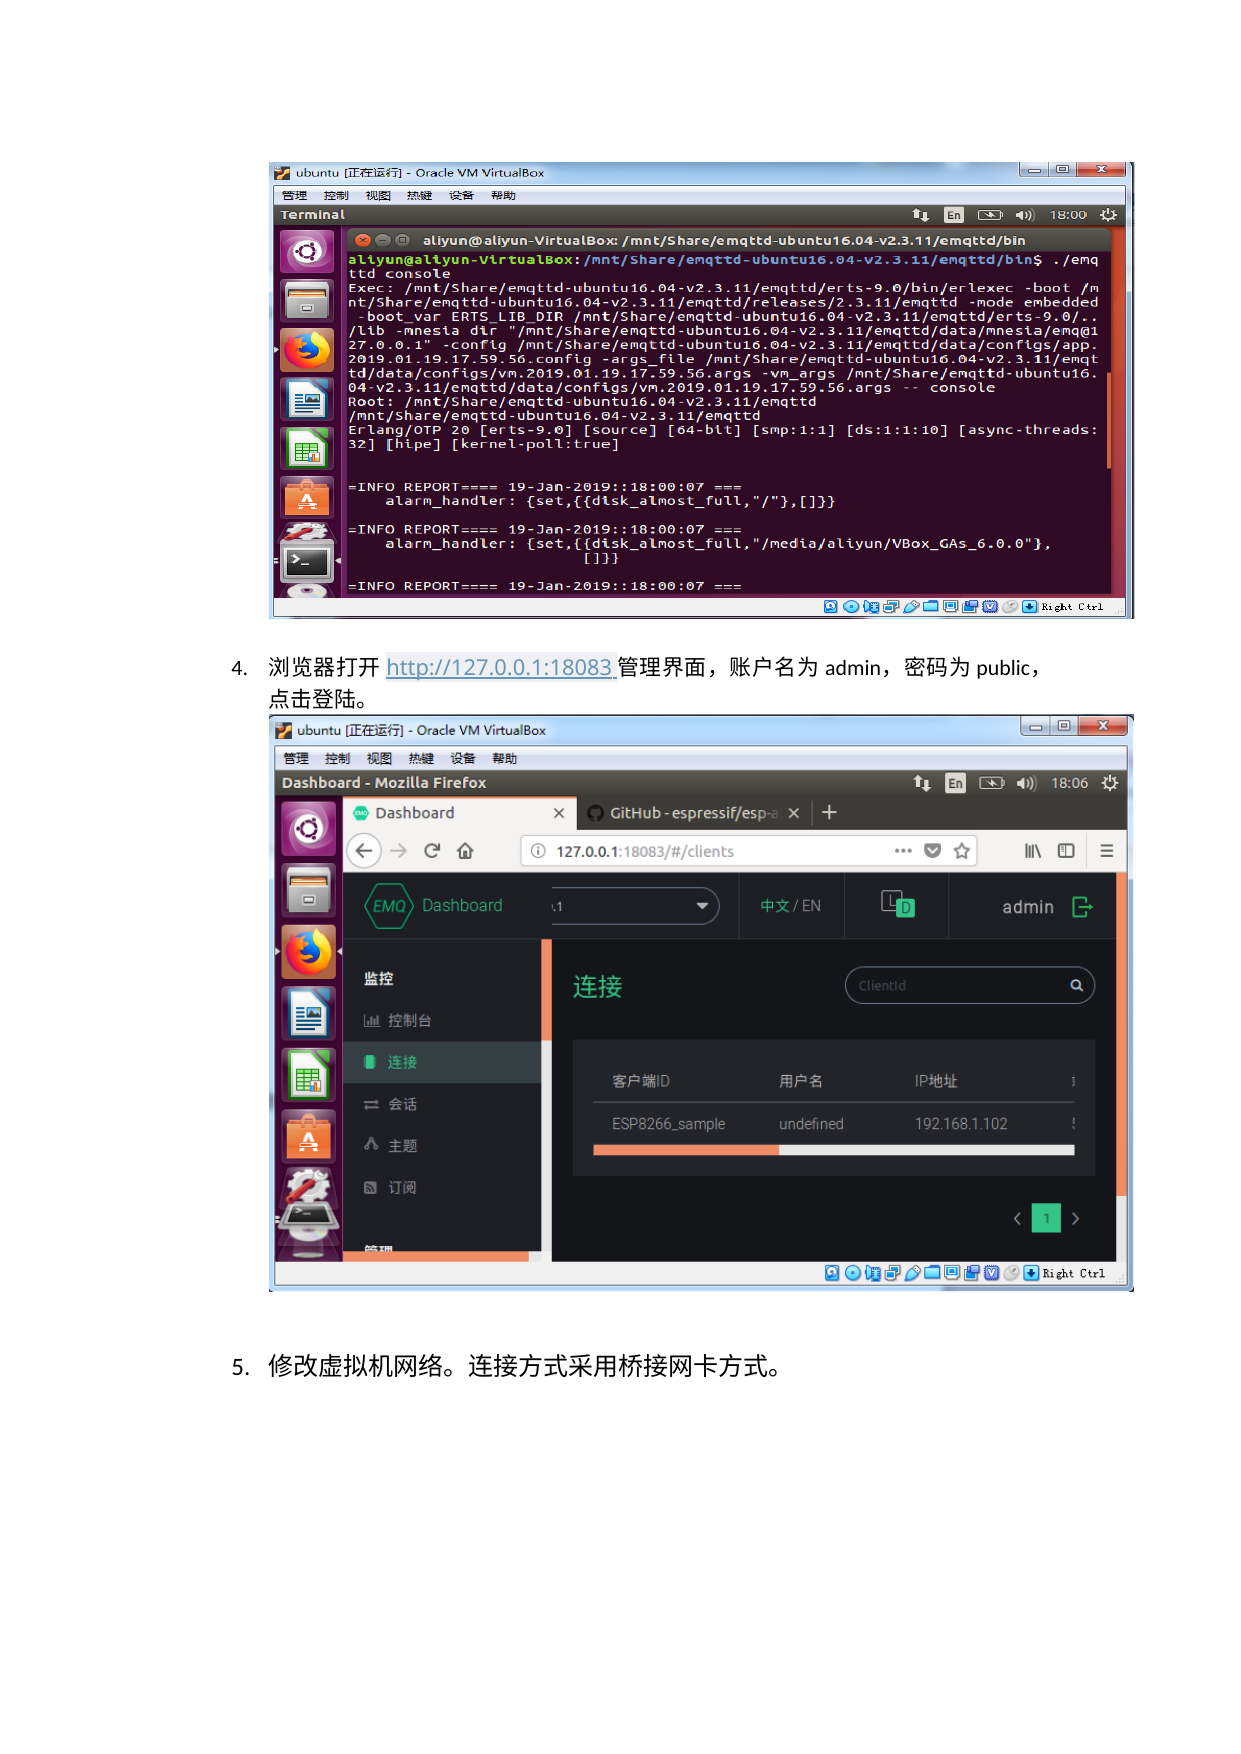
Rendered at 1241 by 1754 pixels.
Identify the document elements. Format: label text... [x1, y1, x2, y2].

list 浏览器打开http://127.0.0.1:18083管理界面，账户名为admin，密码为public，点击登陆。 [231, 649, 1053, 714]
picture [268, 714, 1134, 1292]
list 修改虚拟机网络。连接方式采用桥接网卡方式。 [231, 1332, 1053, 1397]
picture [268, 162, 1135, 619]
